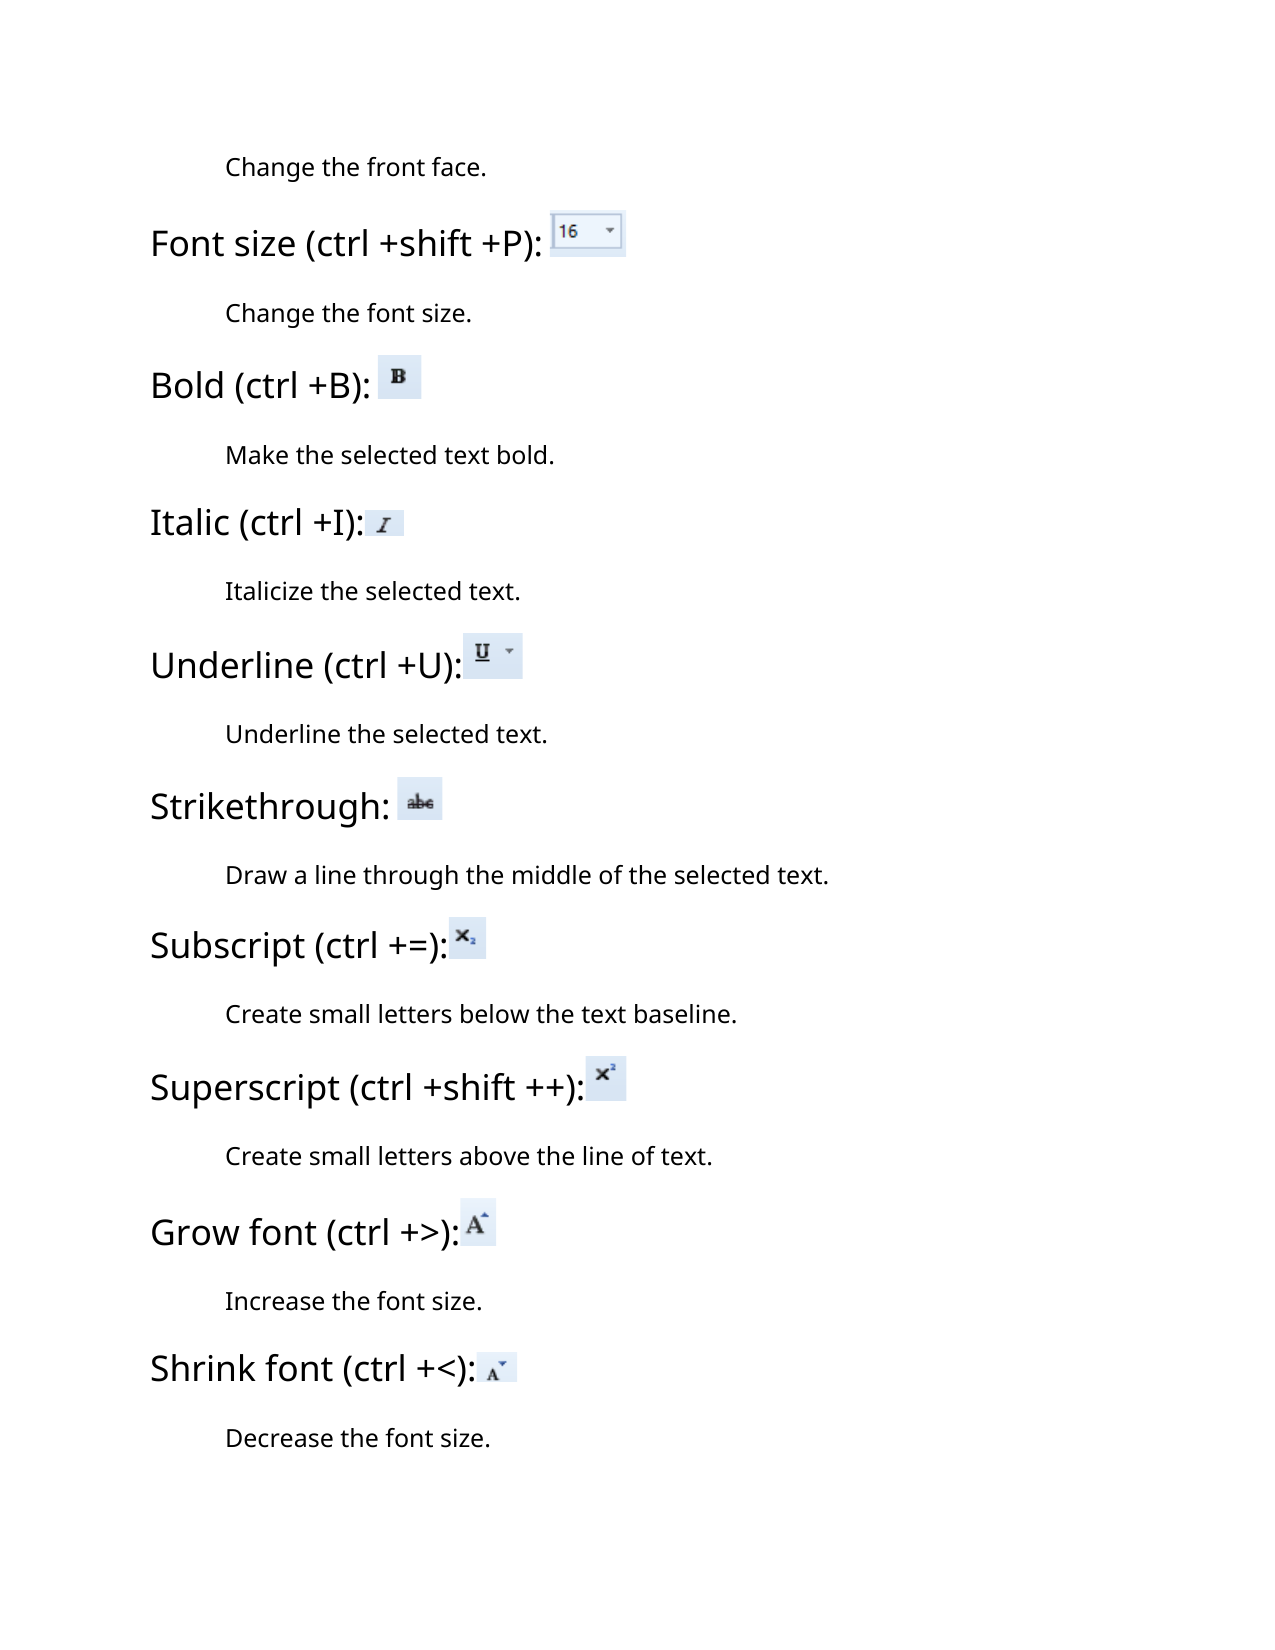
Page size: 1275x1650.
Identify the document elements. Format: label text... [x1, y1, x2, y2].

text Font size (ctrl +shift +P): [150, 210, 1125, 267]
text Superscript (ctrl +shift ++): [150, 1057, 1125, 1111]
picture [397, 777, 443, 820]
text Italicize the selected text. [150, 573, 1125, 608]
text Grow font (ctrl +>): [150, 1199, 1125, 1256]
picture [585, 1056, 627, 1101]
picture [377, 355, 422, 399]
text Underline the selected text. [150, 717, 1125, 751]
text Change the font size. [150, 295, 1125, 329]
text Create small letters below the text baseline. [150, 997, 1125, 1031]
text Bold (ctrl +B): [150, 355, 1125, 409]
text Strikethrough: [150, 777, 1125, 830]
text Italic (ctrl +I): [150, 497, 1125, 546]
picture [476, 1352, 518, 1382]
text Underline (ctrl +U): [150, 633, 1125, 689]
text Shrink font (ctrl +<): [150, 1344, 1125, 1392]
text Create small letters above the line of text. [150, 1139, 1125, 1173]
text Make the selected text bold. [150, 437, 1125, 471]
text Increase the font size. [150, 1284, 1125, 1318]
picture [448, 917, 487, 959]
text Subscript (ctrl +=): [150, 918, 1125, 969]
text Change the front face. [150, 150, 1125, 184]
picture [463, 633, 523, 679]
picture [549, 210, 627, 257]
picture [364, 510, 404, 536]
text Decrease the font size. [150, 1420, 1125, 1454]
picture [460, 1198, 497, 1246]
text Draw a line through the middle of the selected text. [150, 858, 1125, 892]
